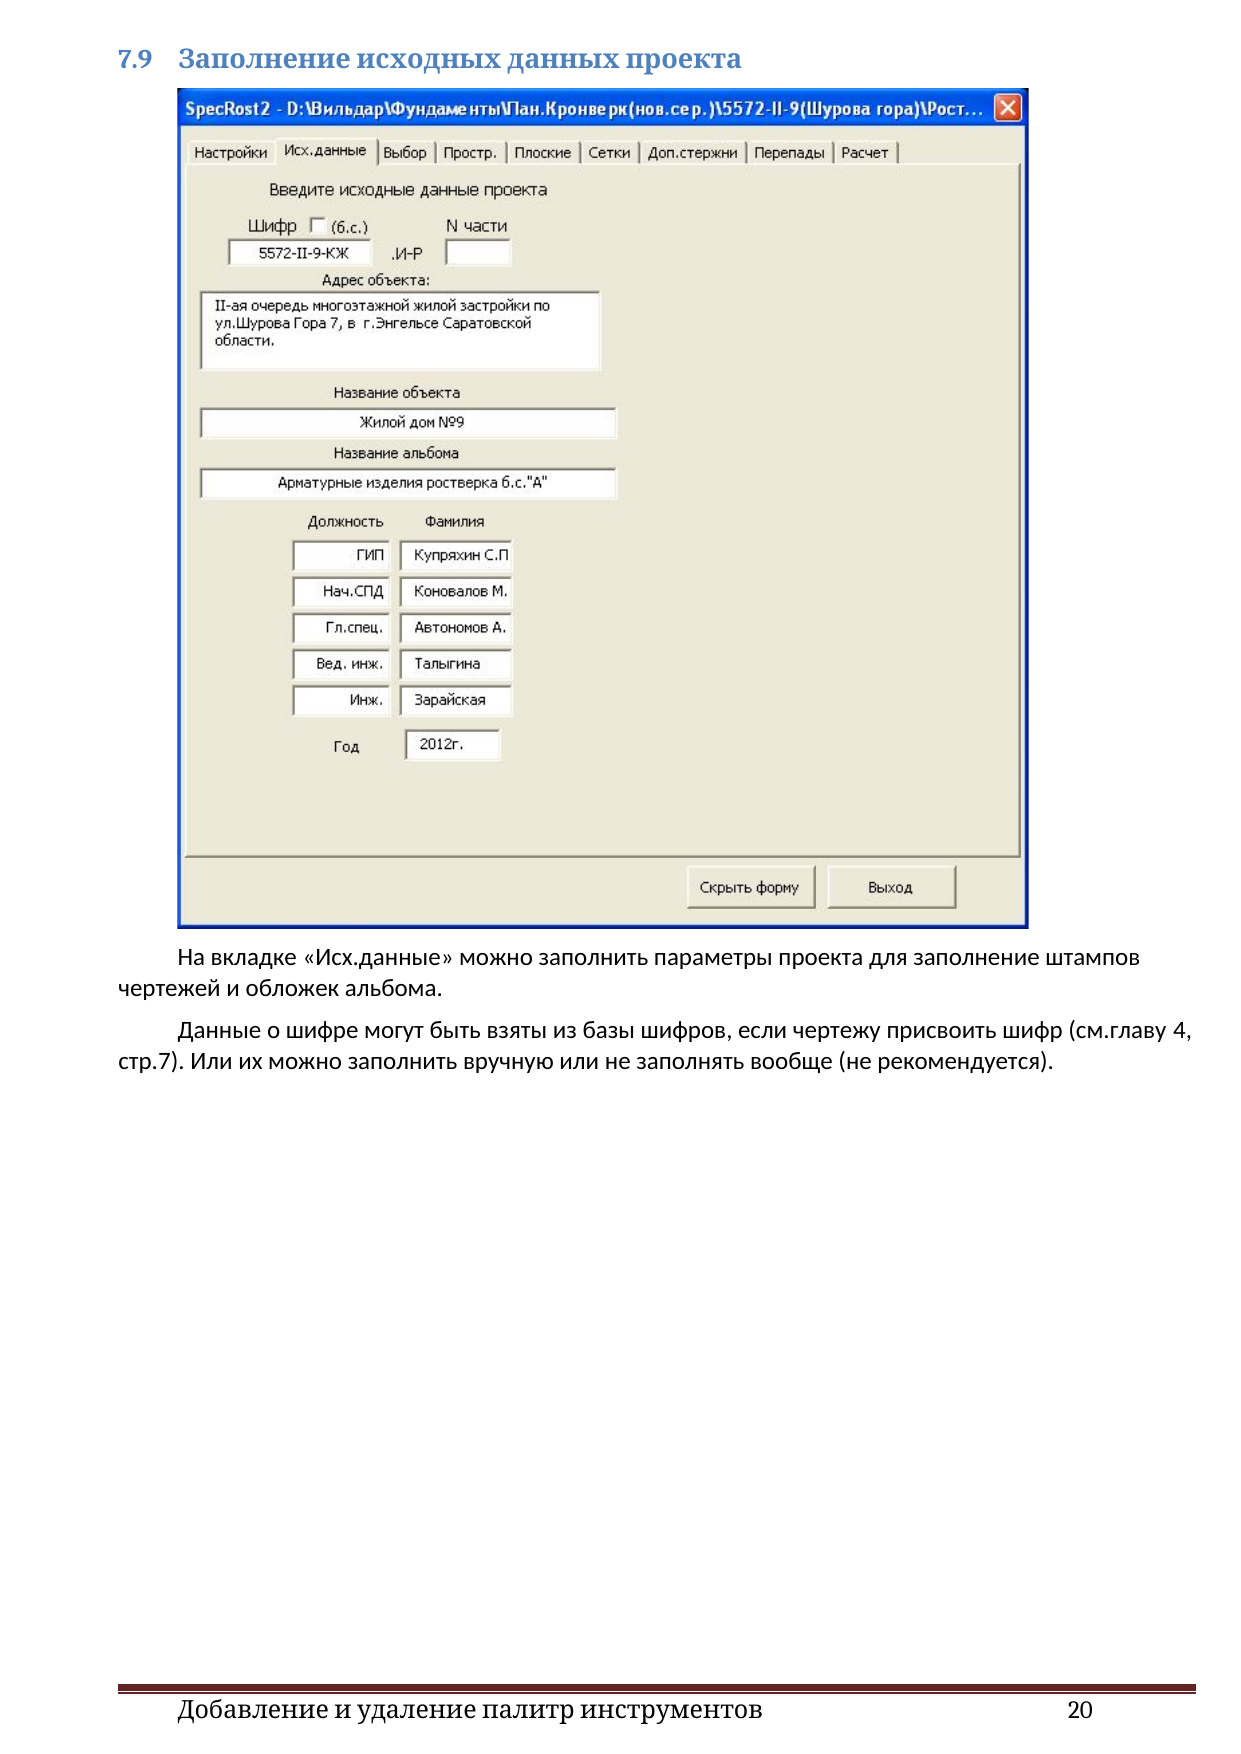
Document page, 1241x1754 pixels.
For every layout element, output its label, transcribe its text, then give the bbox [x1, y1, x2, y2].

text На вкладке «Исх.данные» можно заполнить параметры проекта для заполнение штампов чертежей и обложек альбома. [118, 941, 1196, 1002]
picture [177, 88, 1029, 929]
text Данные о шифре могут быть взяты из базы шифров, если чертежу присвоить шифр (см.главу 4, стр.7). Или их можно заполнить вручную или не заполнять вообще (не рекомендуется). [118, 1015, 1196, 1076]
subtitle Заполнение исходных данных проекта [118, 44, 1196, 76]
